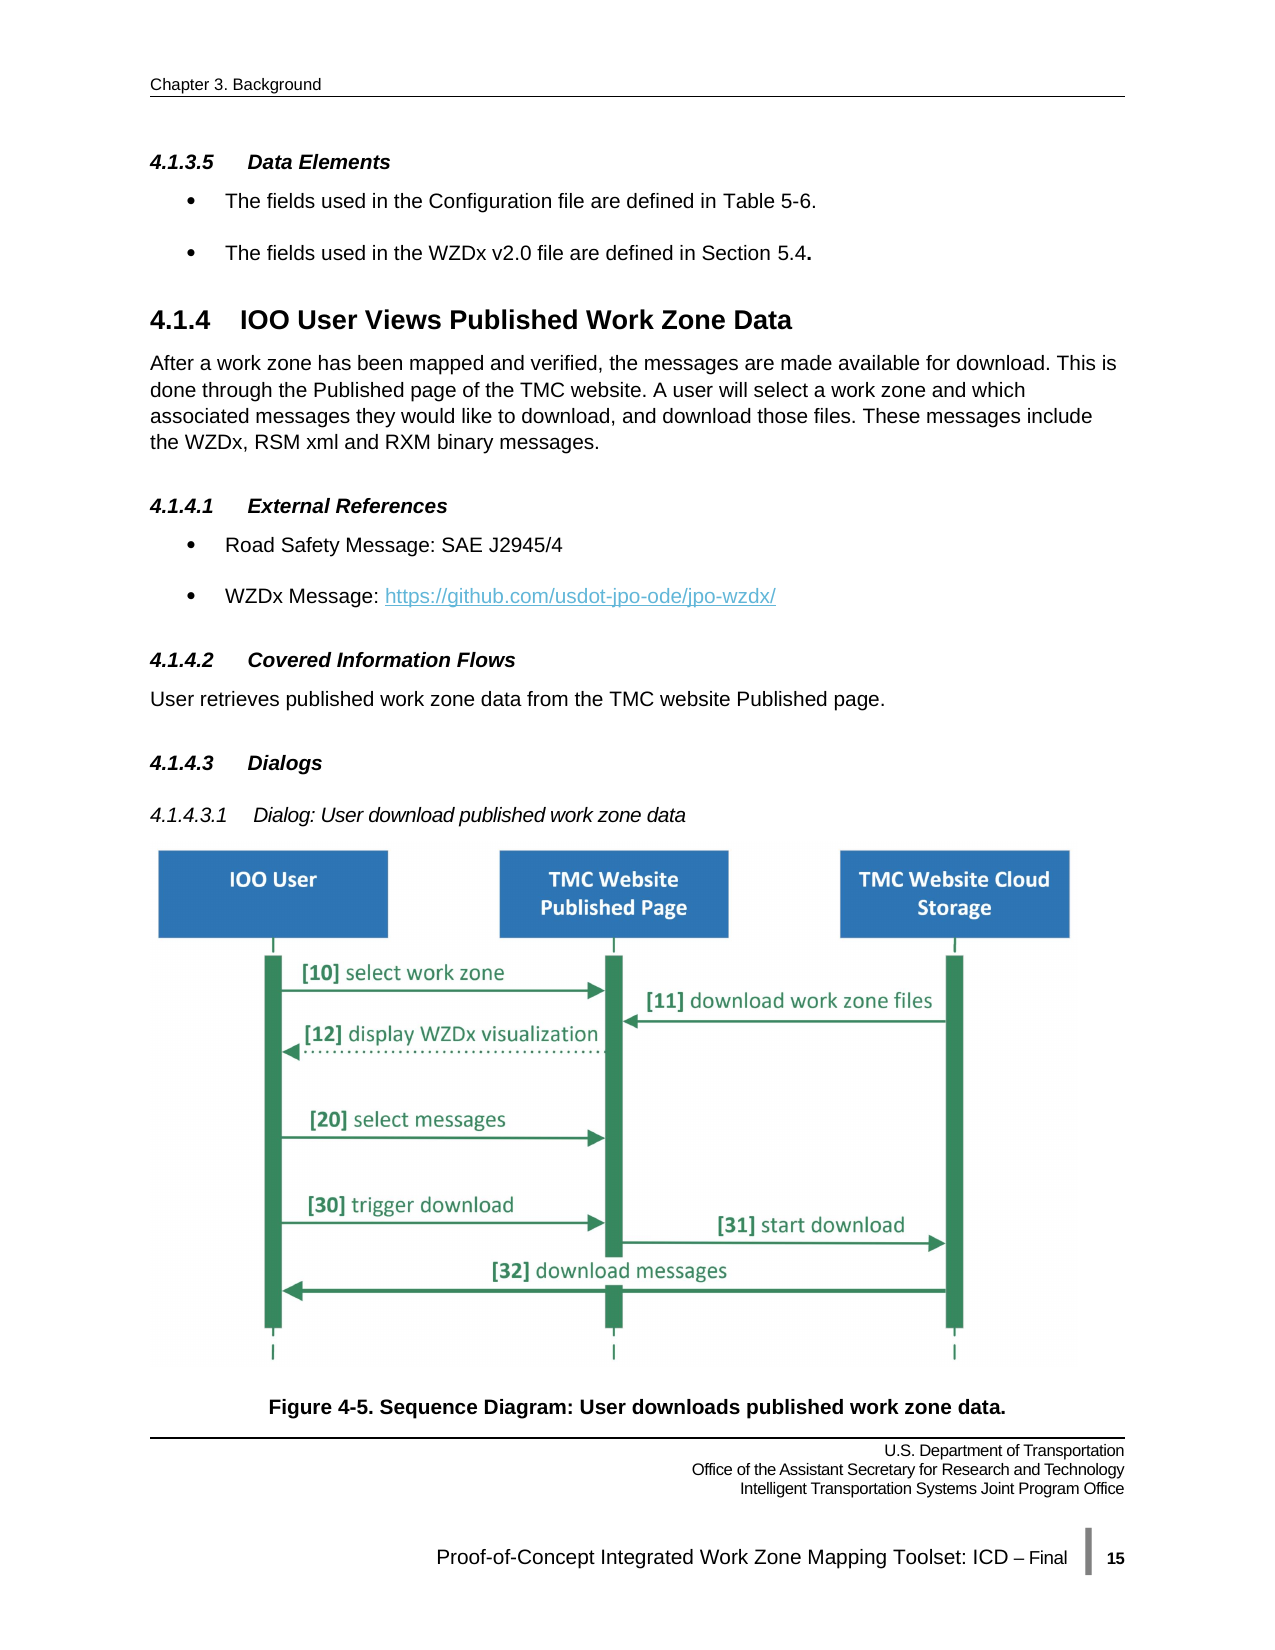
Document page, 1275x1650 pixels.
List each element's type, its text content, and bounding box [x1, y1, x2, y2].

text User retrieves published work zone data from the TMC website Published page. [150, 687, 1125, 711]
subtitle Dialog: User download published work zone data [150, 802, 1125, 826]
subtitle Data Elements [150, 150, 1125, 174]
text After a work zone has been mapped and verified, the messages are made available for download. This is done through the Published page of the TMC website. A user will select a work zone and which associated messages they would like to download, and download those files. These messages include the WZDx, RSM xml and RXM binary messages. [150, 351, 1125, 454]
list WZDx Message: https://github.com/usdot-jpo-ode/jpo-wzdx/ [187, 584, 1125, 608]
subtitle Dialogs [150, 751, 1125, 775]
subtitle External References [150, 494, 1125, 518]
list Road Safety Message: SAE J2945/4 [187, 533, 1125, 557]
list The fields used in the WZDx v2.0 file are defined in Section 5.4. [187, 240, 1125, 264]
subtitle IOO User Views Published Work Zone Data [150, 304, 1125, 336]
subtitle Covered Information Flows [150, 648, 1125, 672]
picture [150, 841, 1079, 1367]
